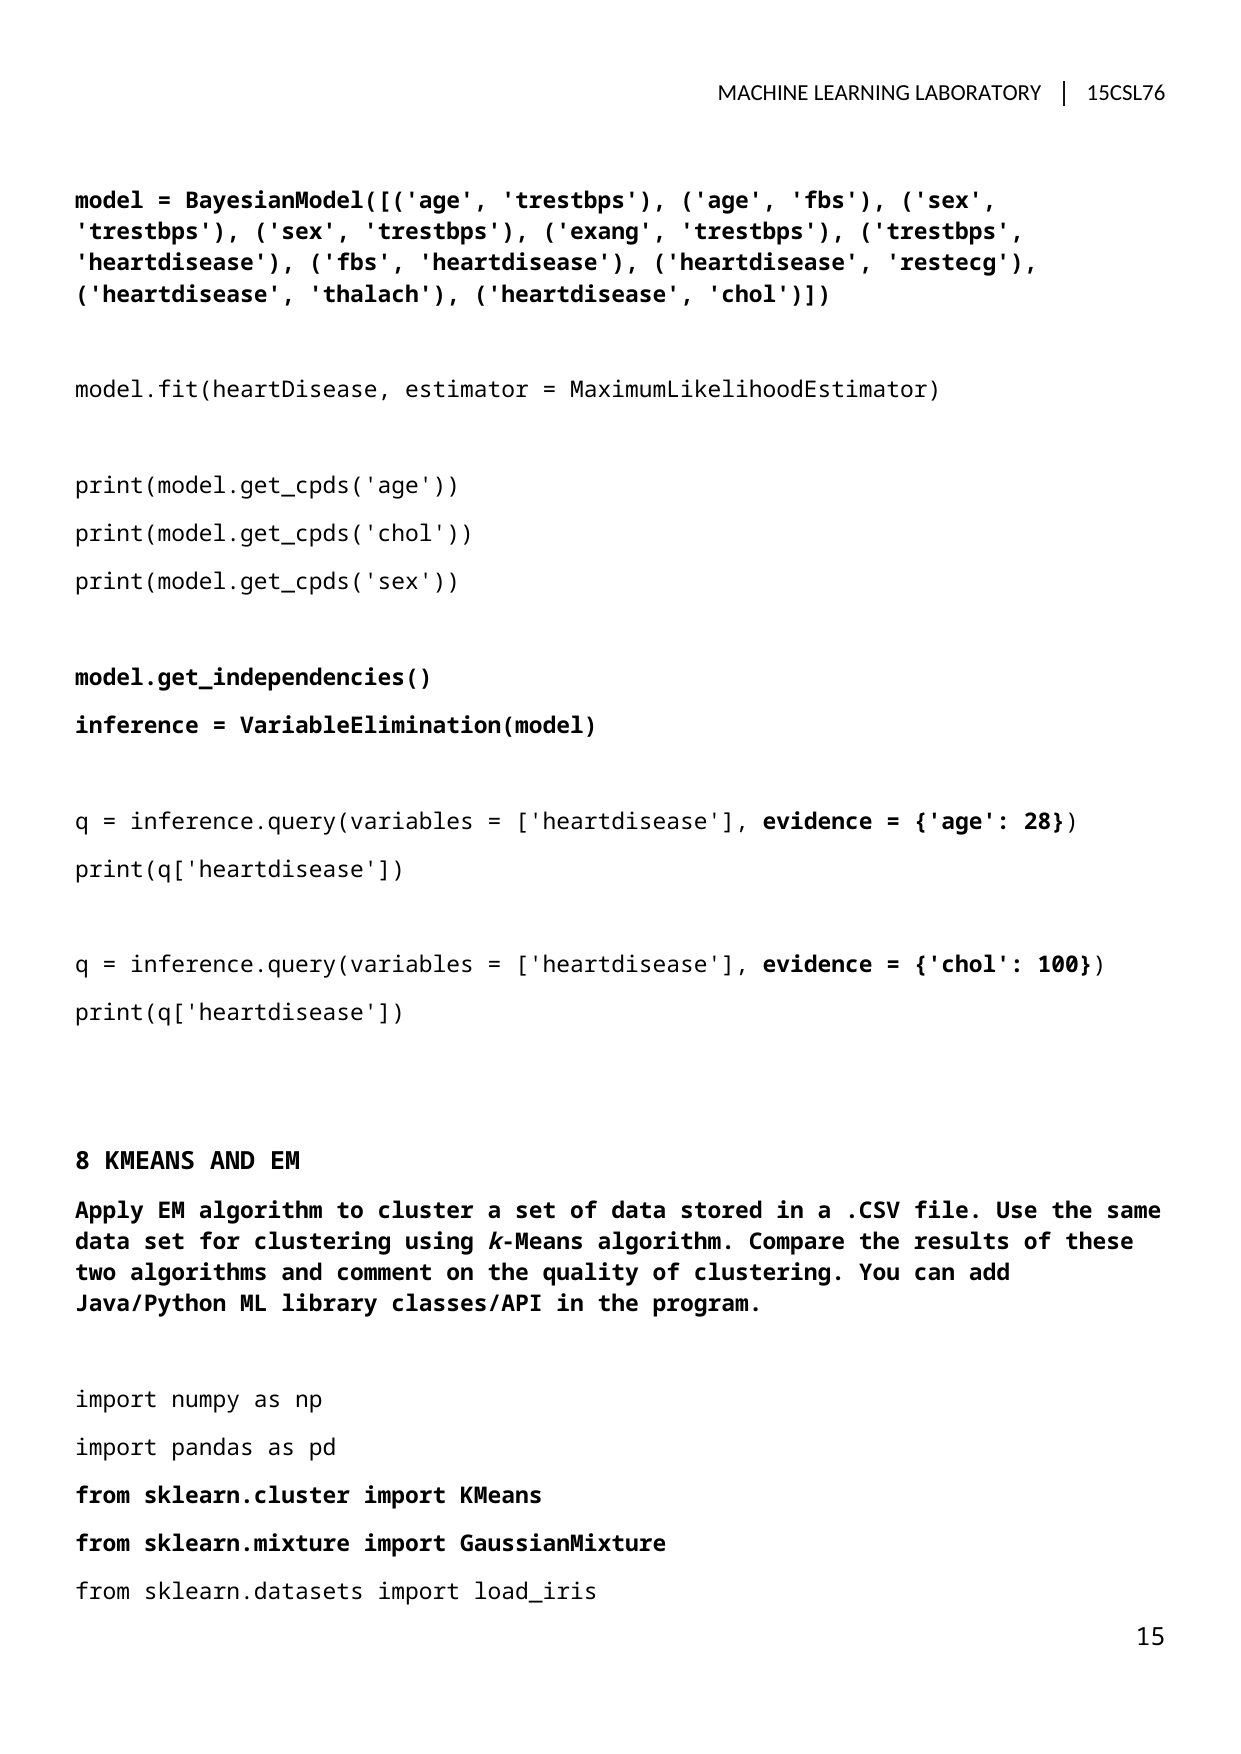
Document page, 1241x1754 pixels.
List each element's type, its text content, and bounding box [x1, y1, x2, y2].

text model = BayesianModel([('age', 'trestbps'), ('age', 'fbs'), ('sex', 'trestbps'), ('sex', 'trestbps'), ('exang', 'trestbps'), ('trestbps', 'heartdisease'), ('fbs', 'heartdisease'), ('heartdisease', 'restecg'), ('heartdisease', 'thalach'), ('heartdisease', 'chol')]) [75, 184, 1165, 309]
text print(q['heartdisease']) [75, 852, 1165, 884]
text q = inference.query(variables = ['heartdisease'], evidence = {'chol': 100}) [75, 948, 1165, 979]
text print(model.get_cpds('age')) [75, 469, 1165, 500]
text from sklearn.cluster import KMeans [75, 1479, 1165, 1510]
text inference = VariableElimination(model) [75, 709, 1165, 740]
text import pandas as pd [75, 1431, 1165, 1462]
text import numpy as np [75, 1383, 1165, 1414]
text print(model.get_cpds('chol')) [75, 517, 1165, 548]
text q = inference.query(variables = ['heartdisease'], evidence = {'age': 28}) [75, 804, 1165, 836]
text 8 KMEANS AND EM [75, 1143, 1165, 1177]
text print(model.get_cpds('sex')) [75, 565, 1165, 596]
text from sklearn.datasets import load_iris [75, 1575, 1165, 1606]
text Apply EM algorithm to cluster a set of data stored in a .CSV file. Use the same data set for clustering using k-Means algorithm. Compare the results of these two algorithms and comment on the quality of clustering. You can add Java/Python ML library classes/API in the program. [75, 1193, 1165, 1318]
text print(q['heartdisease']) [75, 996, 1165, 1027]
text from sklearn.mixture import GaussianMixture [75, 1527, 1165, 1558]
text model.fit(heartDisease, estimator = MaximumLikelihoodEstimator) [75, 373, 1165, 404]
text model.get_independencies() [75, 661, 1165, 692]
